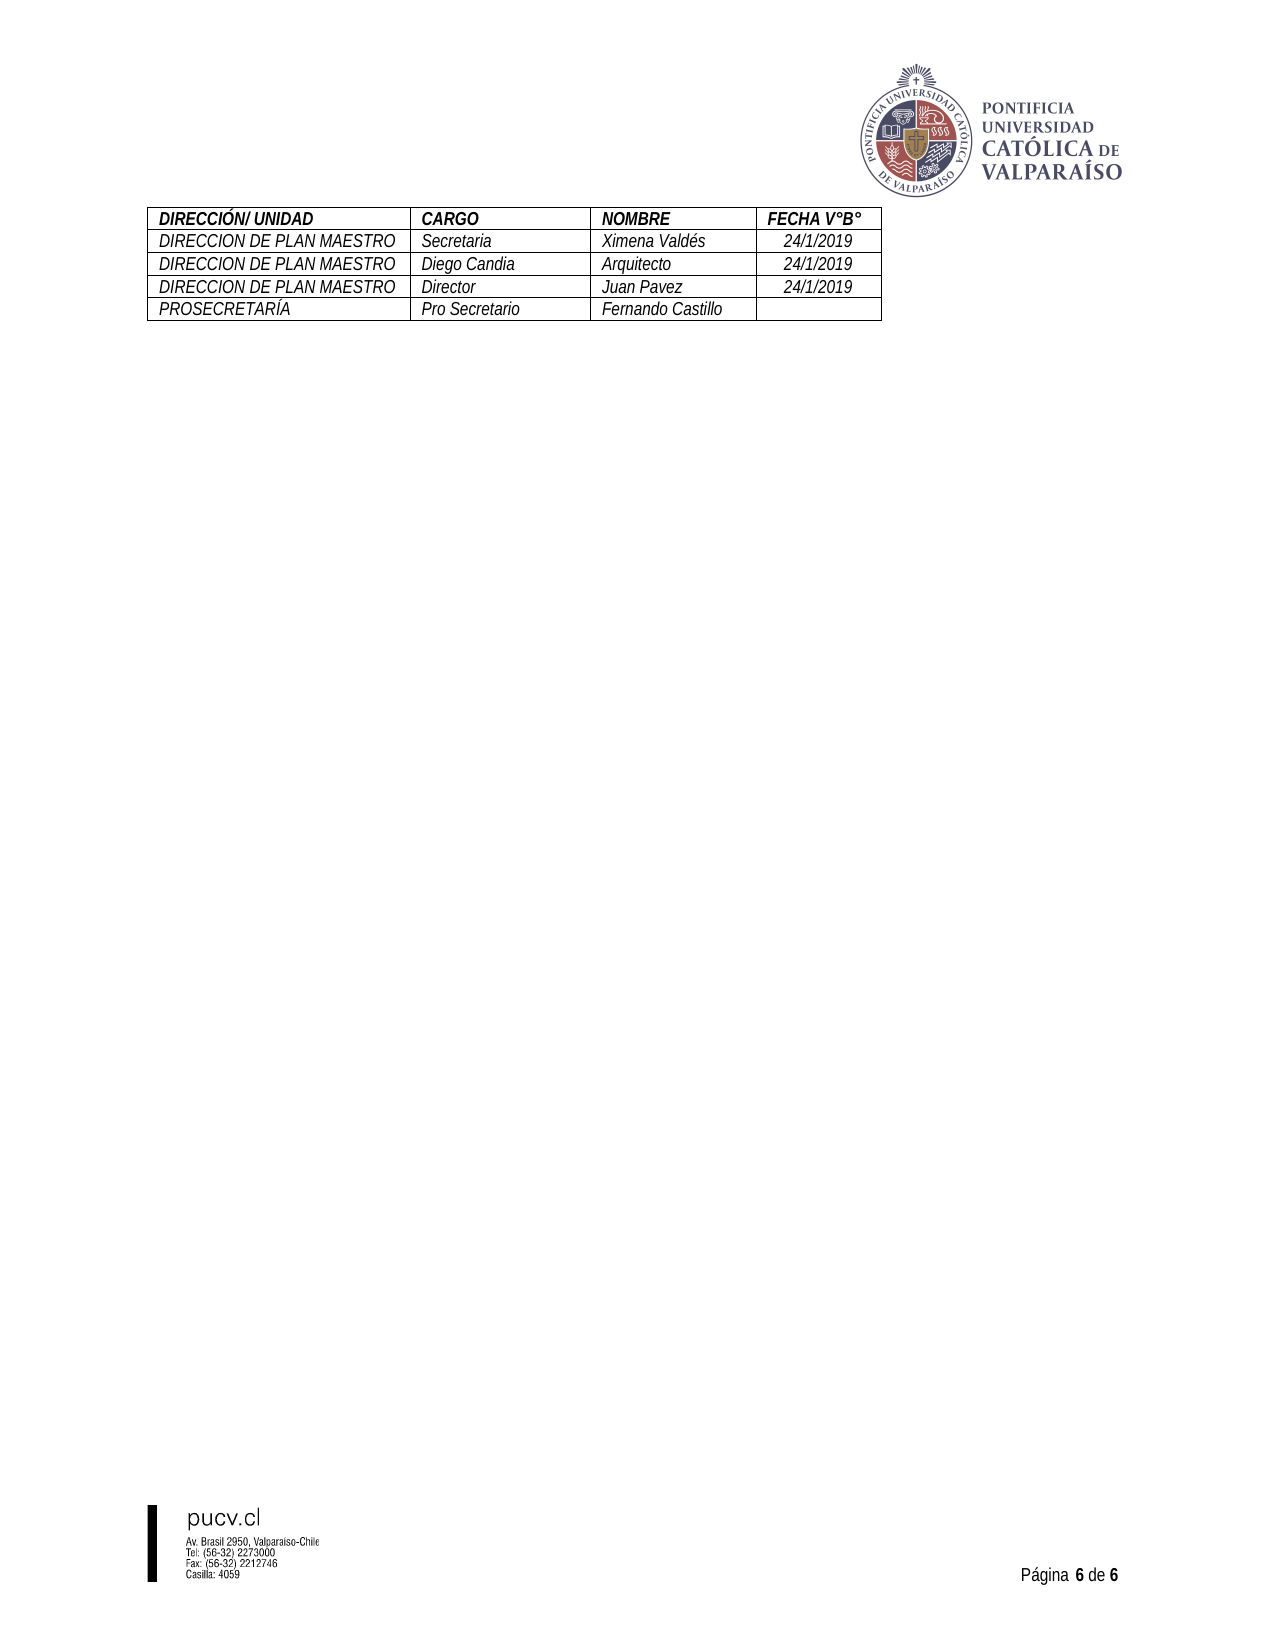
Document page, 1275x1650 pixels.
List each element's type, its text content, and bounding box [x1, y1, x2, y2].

table_cell 24/1/2019 [757, 230, 881, 252]
table_cell Ximena Valdés [591, 230, 756, 252]
picture [858, 59, 1128, 202]
table_header DIRECCIÓN/ UNIDAD [148, 208, 410, 229]
table_cell 24/1/2019 [757, 276, 881, 297]
table_cell Pro Secretario [411, 298, 590, 320]
table_cell DIRECCION DE PLAN MAESTRO [148, 276, 410, 297]
table_cell Fernando Castillo [591, 298, 756, 320]
table_header CARGO [411, 208, 590, 229]
table_cell Secretaria [411, 230, 590, 252]
table_cell DIRECCION DE PLAN MAESTRO [148, 253, 410, 274]
table_header FECHA V°B° [757, 208, 881, 229]
table_cell Diego Candia [411, 253, 590, 274]
table_cell DIRECCION DE PLAN MAESTRO [148, 230, 410, 252]
table_header NOMBRE [591, 208, 756, 229]
table_cell Arquitecto [591, 253, 756, 274]
table_cell 24/1/2019 [757, 253, 881, 274]
table_cell [757, 298, 881, 320]
picture [147, 1505, 319, 1582]
table_cell Juan Pavez [591, 276, 756, 297]
table_cell PROSECRETARÍA [148, 298, 410, 320]
table_cell Director [411, 276, 590, 297]
